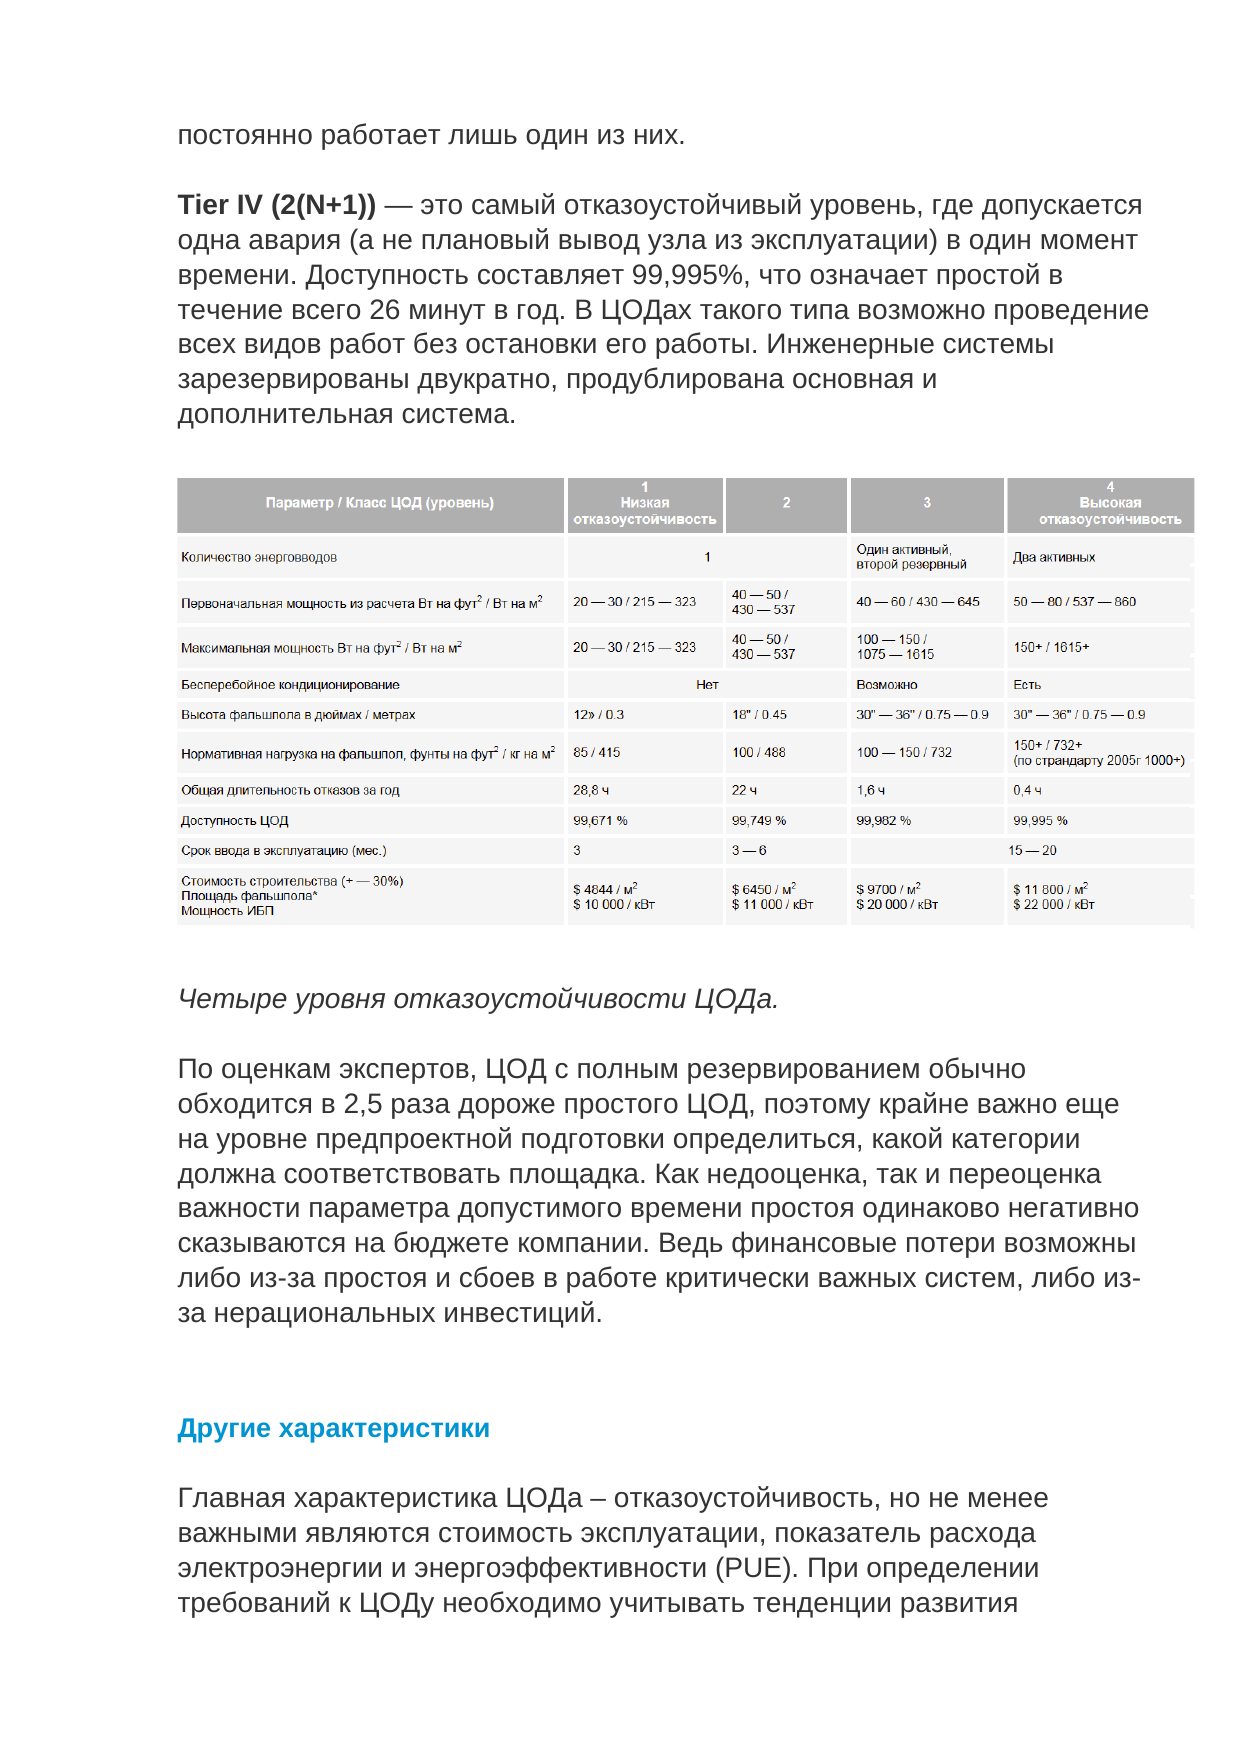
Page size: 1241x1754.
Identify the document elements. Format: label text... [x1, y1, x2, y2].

picture [177, 478, 1195, 929]
subtitle Другие характеристики [177, 1412, 1152, 1444]
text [177, 1446, 1152, 1618]
text Четыре уровня отказоустойчивости ЦОДа. По оценкам экспертов, ЦОД с полным резервированием обычно обходится в 2,5 раза дороже простого ЦОД, поэтому крайне важно еще на уровне предпроектной подготовки определиться, какой категории должна соответствовать площадка. Как недооценка, так и переоценка важности параметра допустимого времени простоя одинаково негативно сказываются на бюджете компании. Ведь финансовые потери возможны либо из-за простоя и сбоев в работе критически важных систем, либо из-за нерациональных инвестиций. [177, 947, 1152, 1394]
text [177, 118, 1152, 460]
